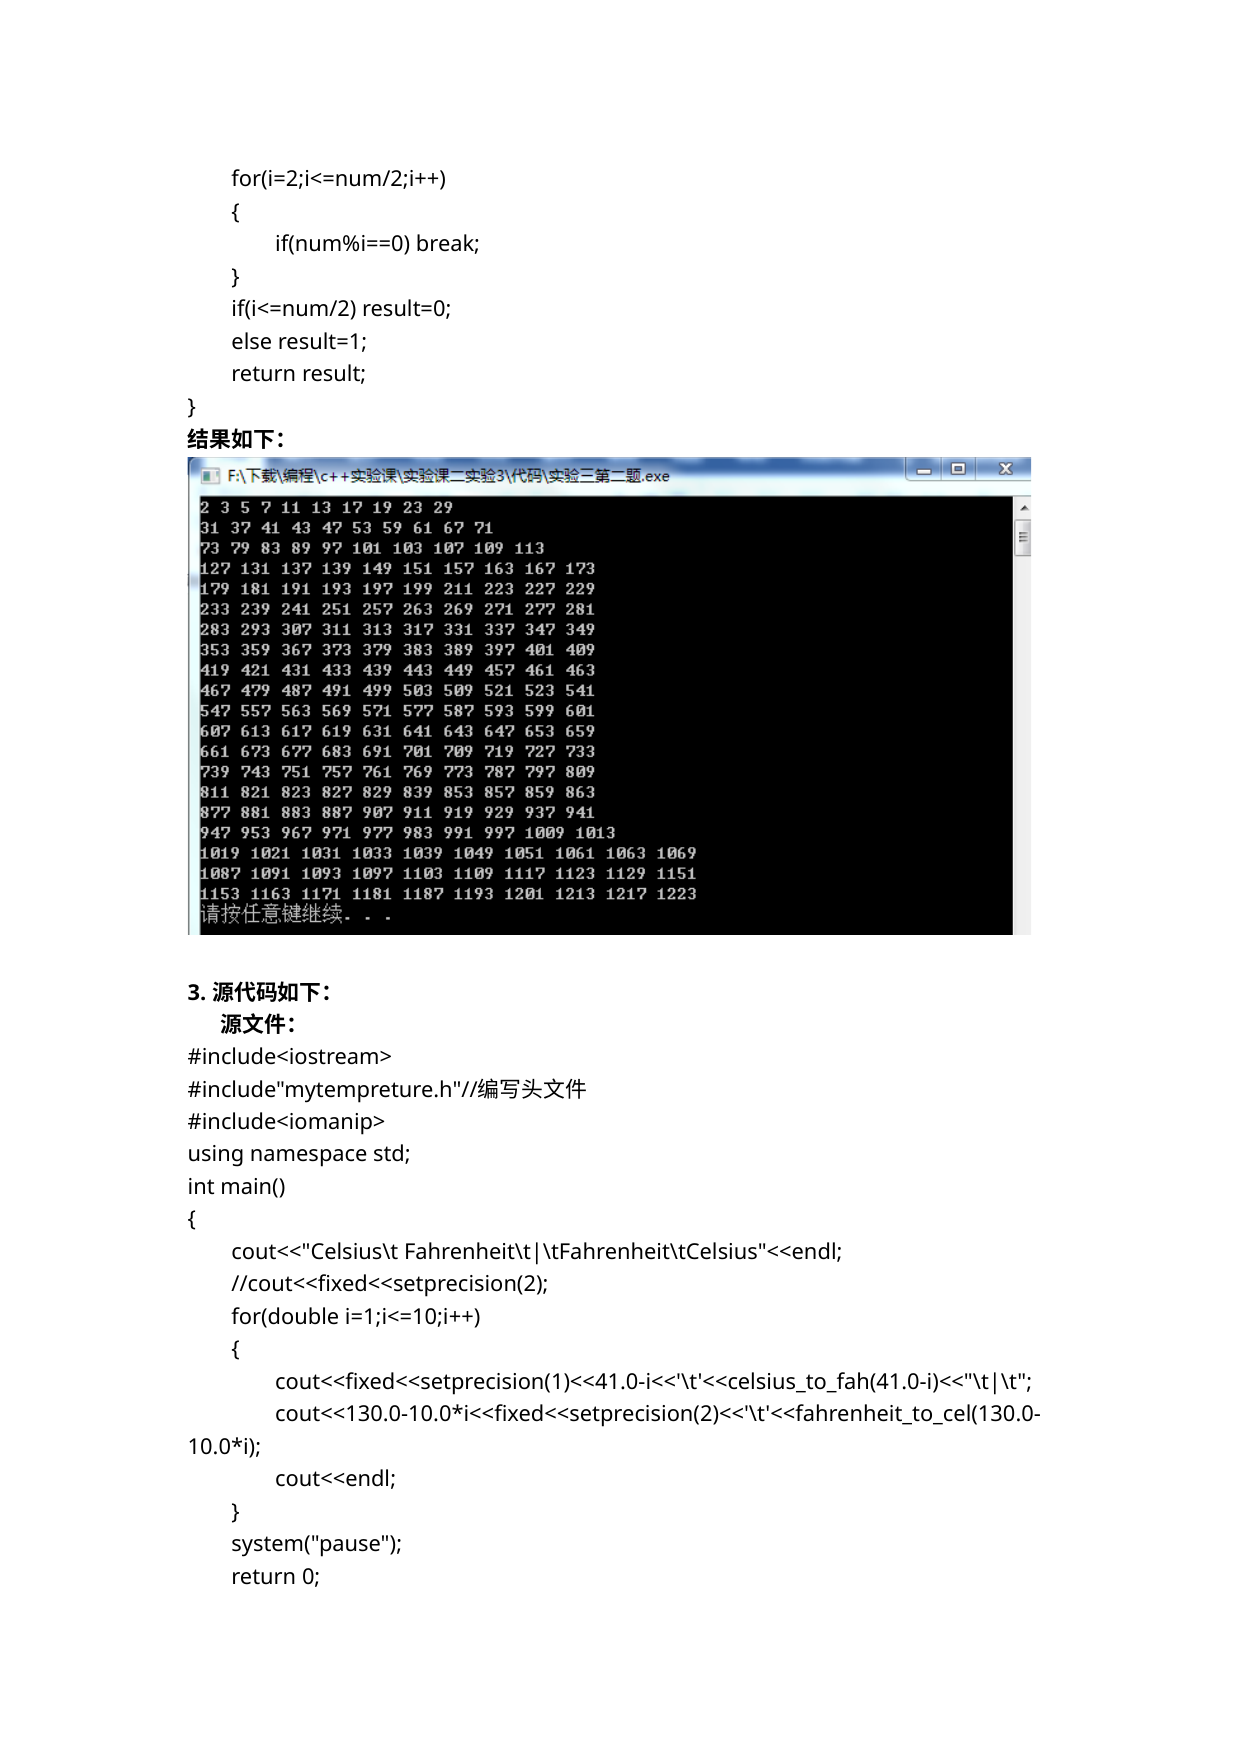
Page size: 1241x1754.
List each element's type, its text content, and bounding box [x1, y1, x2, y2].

text return 0; [187, 1559, 1053, 1592]
text { [187, 1202, 1053, 1234]
text 结果如下： [187, 422, 1053, 454]
text { [187, 1332, 1053, 1364]
text return result; [187, 357, 1053, 389]
text 源文件： [187, 1007, 1053, 1039]
text #include"mytempreture.h"//编写头文件 [187, 1072, 1053, 1104]
text //cout<<fixed<<setprecision(2); [187, 1267, 1053, 1299]
text cout<<fixed<<setprecision(1)<<41.0-i<<'\t'<<celsius_to_fah(41.0-i)<<"\t|\t"; [187, 1364, 1053, 1397]
text for(double i=1;i<=10;i++) [187, 1299, 1053, 1332]
text { [187, 194, 1053, 227]
text } [187, 1494, 1053, 1527]
text cout<<130.0-10.0*i<<fixed<<setprecision(2)<<'\t'<<fahrenheit_to_cel(130.0-10.0*i); [187, 1397, 1053, 1462]
text else result=1; [187, 324, 1053, 357]
picture [187, 457, 1032, 935]
text if(i<=num/2) result=0; [187, 292, 1053, 324]
text #include<iostream> [187, 1039, 1053, 1072]
text } [187, 259, 1053, 292]
text cout<<"Celsius\t Fahrenheit\t|\tFahrenheit\tCelsius"<<endl; [187, 1234, 1053, 1267]
text system("pause"); [187, 1527, 1053, 1559]
text for(i=2;i<=num/2;i++) [187, 162, 1053, 194]
text cout<<endl; [187, 1462, 1053, 1494]
text 3. 源代码如下： [187, 974, 1053, 1007]
text if(num%i==0) break; [187, 227, 1053, 259]
text int main() [187, 1169, 1053, 1202]
text using namespace std; [187, 1137, 1053, 1169]
text #include<iomanip> [187, 1104, 1053, 1137]
text } [187, 389, 1053, 422]
